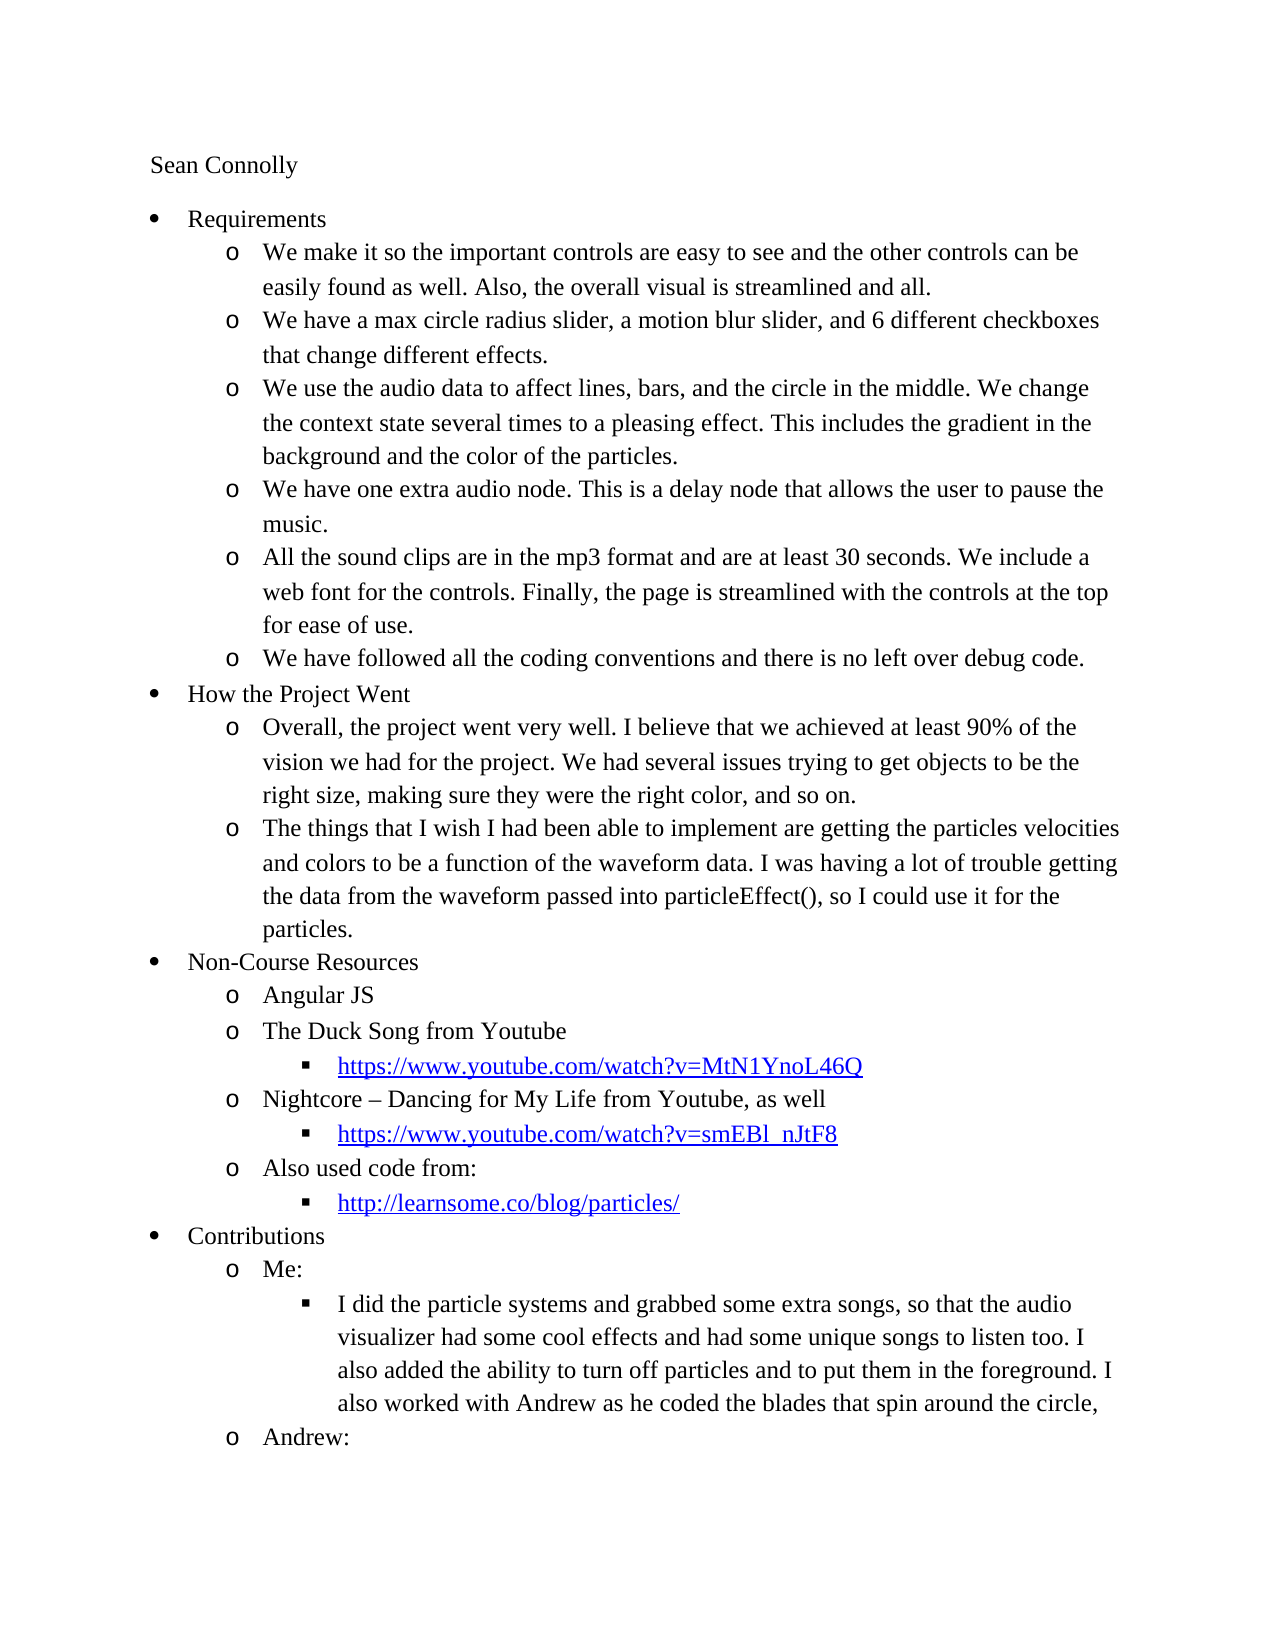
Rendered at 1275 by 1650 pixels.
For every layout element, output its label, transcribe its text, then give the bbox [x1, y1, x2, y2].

list Contributions [150, 1221, 1125, 1250]
list Andrew: [225, 1422, 1125, 1452]
list Me: [225, 1254, 1125, 1285]
list Overall, the project went very well. I believe that we achieved at least 90% of the vision we had for the project. We had several issues trying to get objects to be the right size, making sure they were the right color, and so on. [225, 712, 1125, 809]
list We use the audio data to affect lines, bars, and the circle in the middle. We change the context state several times to a pleasing effect. This includes the gradient in the background and the color of the particles. [225, 373, 1125, 470]
list Nightcore – Dancing for My Life from Youtube, as well [225, 1084, 1125, 1115]
list The things that I wish I had been able to implement are getting the particles velocities and colors to be a function of the waveform data. I was having a lot of trouble getting the data from the waveform passed into particleEffect(), so I could use it for the particles. [225, 813, 1125, 943]
list https://www.youtube.com/watch?v=MtN1YnoL46Q [300, 1051, 1125, 1080]
list We make it so the important controls are easy to see and the other controls can be easily found as well. Also, the overall visual is streamlined and all. [225, 237, 1125, 301]
list http://learnsome.co/blog/particles/ [300, 1188, 1125, 1217]
list Non-Course Resources [150, 947, 1125, 976]
list Also used code from: [225, 1153, 1125, 1183]
text Sean Connolly [150, 150, 1125, 179]
list Requirements [150, 204, 1125, 233]
list I did the particle systems and grabbed some extra songs, so that the audio visualizer had some cool effects and had some unique songs to listen too. I also added the ability to turn off particles and to put them in the foreground. I also worked with Andrew as he coded the blades that spin around the circle, [300, 1289, 1125, 1417]
list We have a max circle radius slider, a motion blur slider, and 6 different checkboxes that change different effects. [225, 305, 1125, 369]
list The Duck Song from Youtube [225, 1016, 1125, 1047]
list Angular JS [225, 980, 1125, 1011]
list How the Project Went [150, 679, 1125, 708]
list https://www.youtube.com/watch?v=smEBl_nJtF8 [300, 1119, 1125, 1148]
list We have followed all the coding conventions and there is no left over debug code. [225, 643, 1125, 674]
list We have one extra audio node. This is a delay node that allows the user to pause the music. [225, 474, 1125, 538]
list All the sound clips are in the mp3 format and are at least 30 seconds. We include a web font for the controls. Finally, the page is streamlined with the controls at the top for ease of use. [225, 542, 1125, 639]
